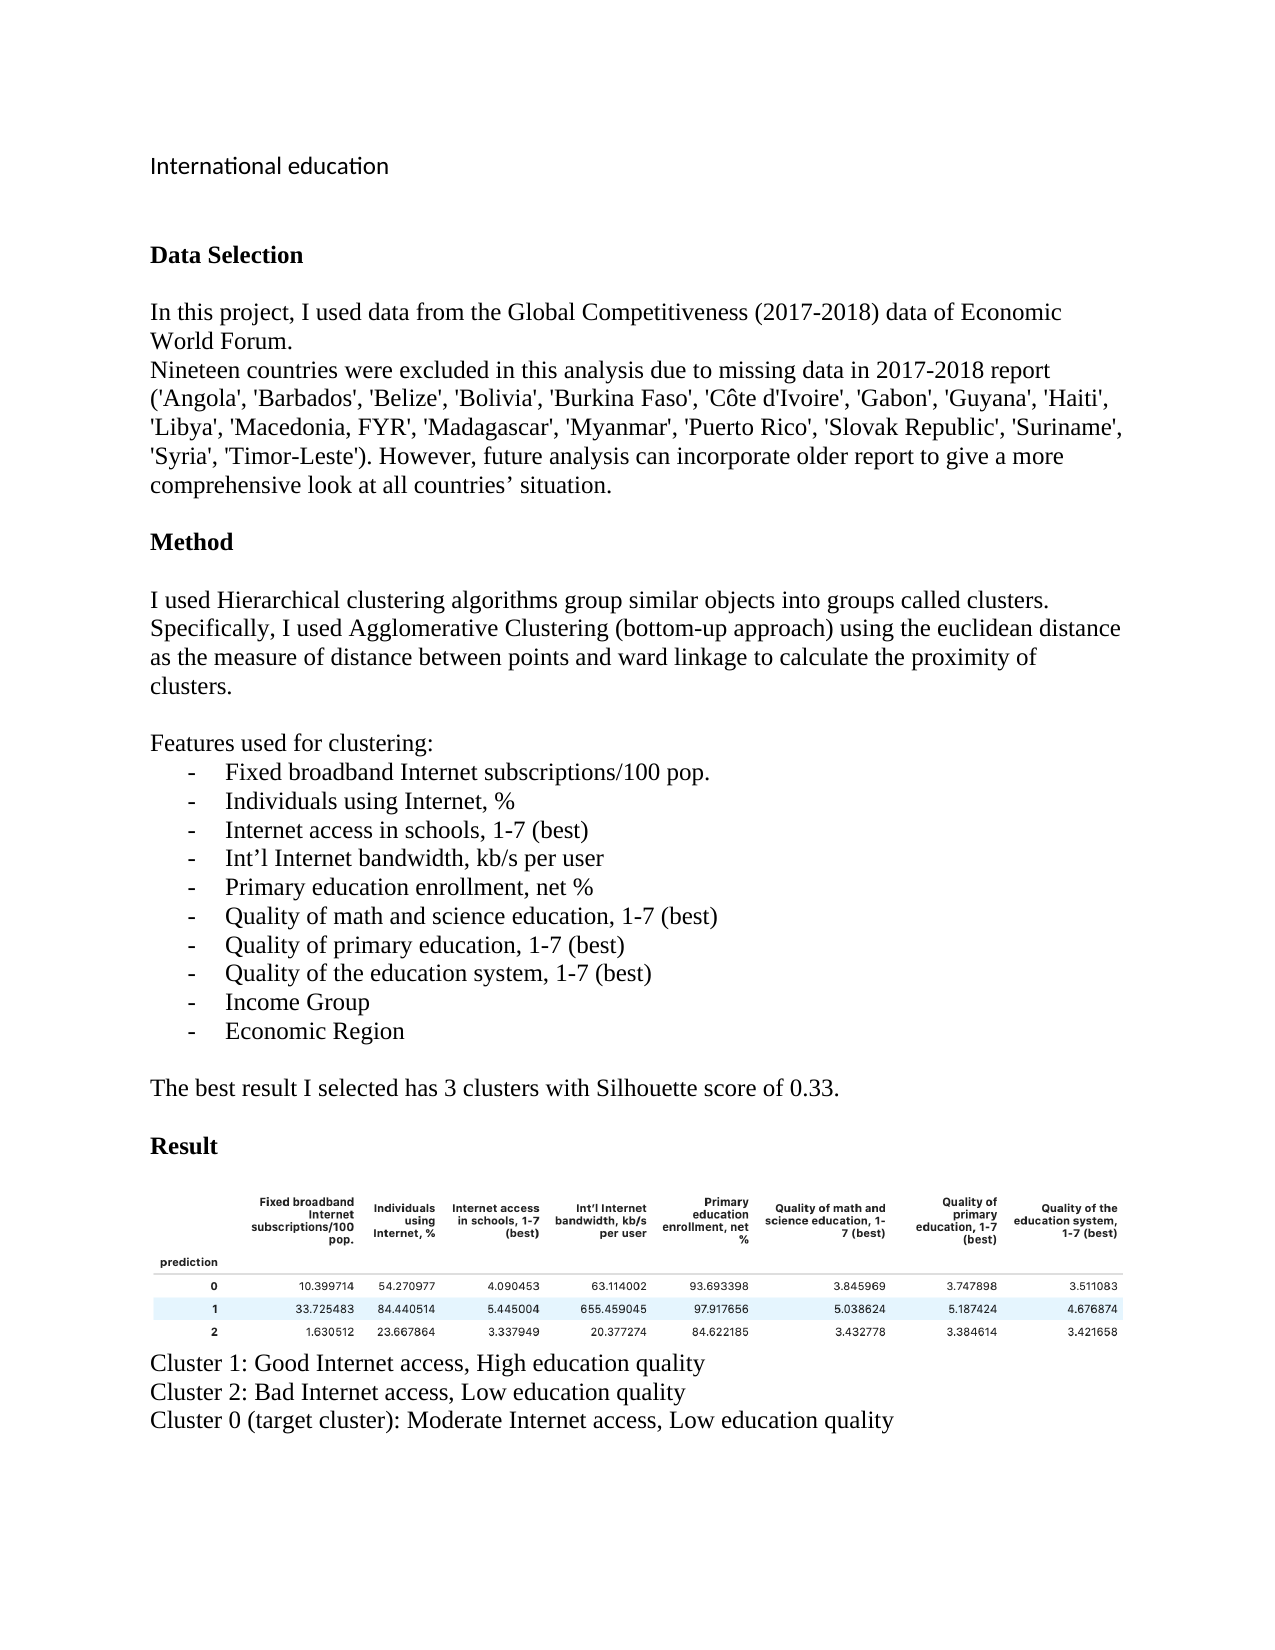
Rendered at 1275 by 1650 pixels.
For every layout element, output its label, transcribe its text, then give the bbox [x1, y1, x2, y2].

list Int’l Internet bandwidth, kb/s per user [187, 843, 1125, 872]
text Result [150, 1131, 1125, 1160]
text Features used for clustering: [150, 728, 1125, 757]
list Income Group [187, 987, 1125, 1016]
text The best result I selected has 3 clusters with Silhouette score of 0.33. [150, 1073, 1125, 1102]
picture [150, 1188, 1125, 1349]
list Quality of math and science education, 1-7 (best) [187, 901, 1125, 930]
list Individuals using Internet, % [187, 786, 1125, 815]
text Cluster 0 (target cluster): Moderate Internet access, Low education quality [150, 1406, 1125, 1434]
text In this project, I used data from the Global Competitiveness (2017-2018) data of Economic World Forum. [150, 297, 1125, 355]
text I used Hierarchical clustering algorithms group similar objects into groups called clusters. Specifically, I used Agglomerative Clustering (bottom-up approach) using the euclidean distance as the measure of distance between points and ward linkage to calculate the proximity of clusters. [150, 585, 1125, 700]
list Quality of the education system, 1-7 (best) [187, 958, 1125, 987]
text Cluster 1: Good Internet access, High education quality [150, 1349, 1125, 1377]
list Primary education enrollment, net % [187, 872, 1125, 901]
list Economic Region [187, 1016, 1125, 1045]
text Nineteen countries were excluded in this analysis due to missing data in 2017-2018 report ('Angola', 'Barbados', 'Belize', 'Bolivia', 'Burkina Faso', 'Côte d'Ivoire', 'Gabon', 'Guyana', 'Haiti', 'Libya', 'Macedonia, FYR', 'Madagascar', 'Myanmar', 'Puerto Rico', 'Slovak Republic', 'Suriname', 'Syria', 'Timor-Leste'). However, future analysis can incorporate older report to give a more comprehensive look at all countries’ situation. [150, 355, 1125, 498]
text Data Selection [150, 240, 1125, 268]
list Internet access in schools, 1-7 (best) [187, 815, 1125, 843]
list Fixed broadband Internet subscriptions/100 pop. [187, 757, 1125, 786]
text Method [150, 527, 1125, 556]
text International education [150, 150, 1125, 181]
text Cluster 2: Bad Internet access, Low education quality [150, 1377, 1125, 1406]
list Quality of primary education, 1-7 (best) [187, 930, 1125, 958]
